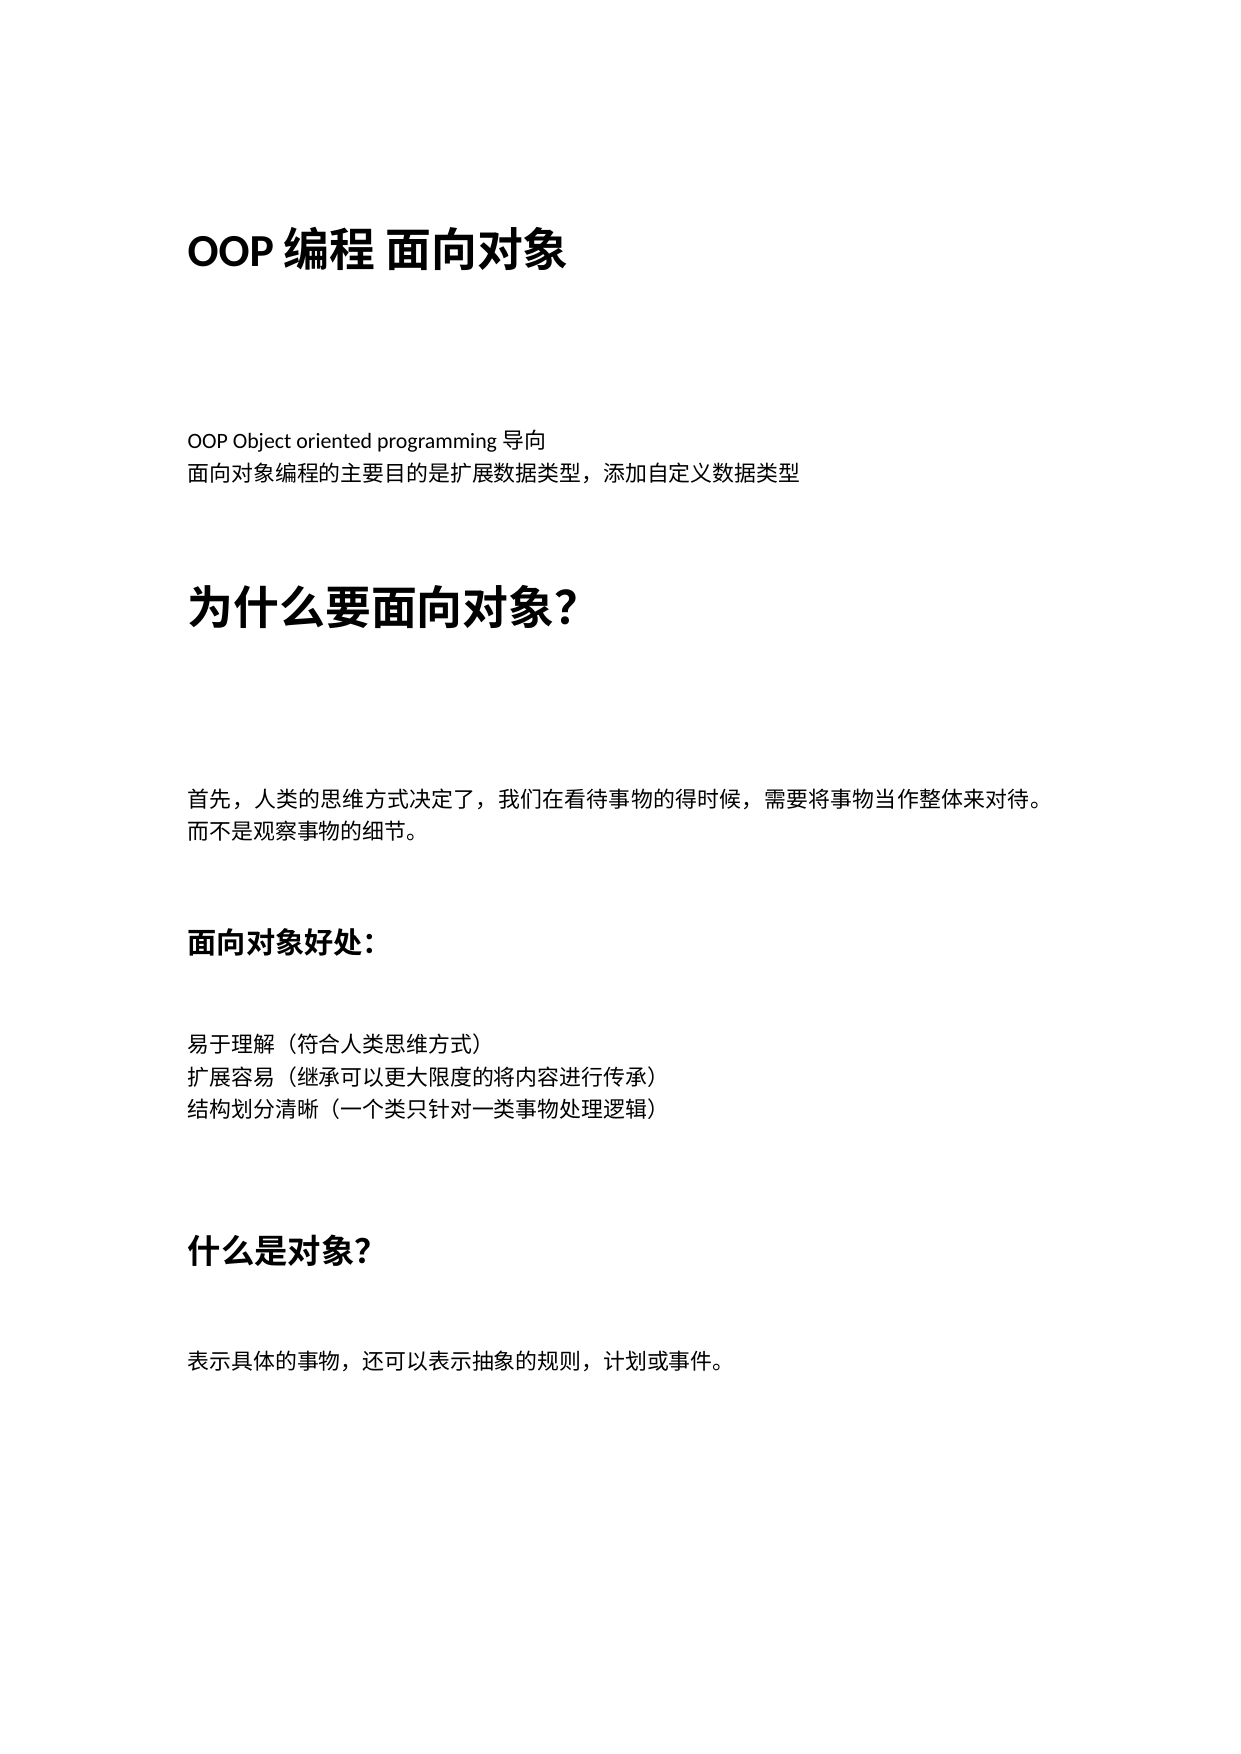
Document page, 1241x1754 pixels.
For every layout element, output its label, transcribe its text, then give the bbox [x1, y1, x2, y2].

text 结构划分清晰（一个类只针对一类事物处理逻辑） [187, 1092, 1053, 1124]
subtitle OOP编程 面向对象 [187, 197, 1053, 295]
subtitle 什么是对象？ [187, 1216, 1053, 1281]
text 表示具体的事物，还可以表示抽象的规则，计划或事件。 [187, 1343, 1053, 1376]
text 易于理解（符合人类思维方式） [187, 1027, 1053, 1059]
subtitle 为什么要面向对象？ [187, 556, 1053, 653]
text OOP Object oriented programming 导向 [187, 423, 1053, 455]
text 扩展容易（继承可以更大限度的将内容进行传承） [187, 1059, 1053, 1092]
text 首先，人类的思维方式决定了，我们在看待事物的得时候，需要将事物当作整体来对待。而不是观察事物的细节。 [187, 781, 1053, 846]
text 面向对象编程的主要目的是扩展数据类型，添加自定义数据类型 [187, 455, 1053, 488]
subtitle 面向对象好处： [187, 908, 1053, 973]
